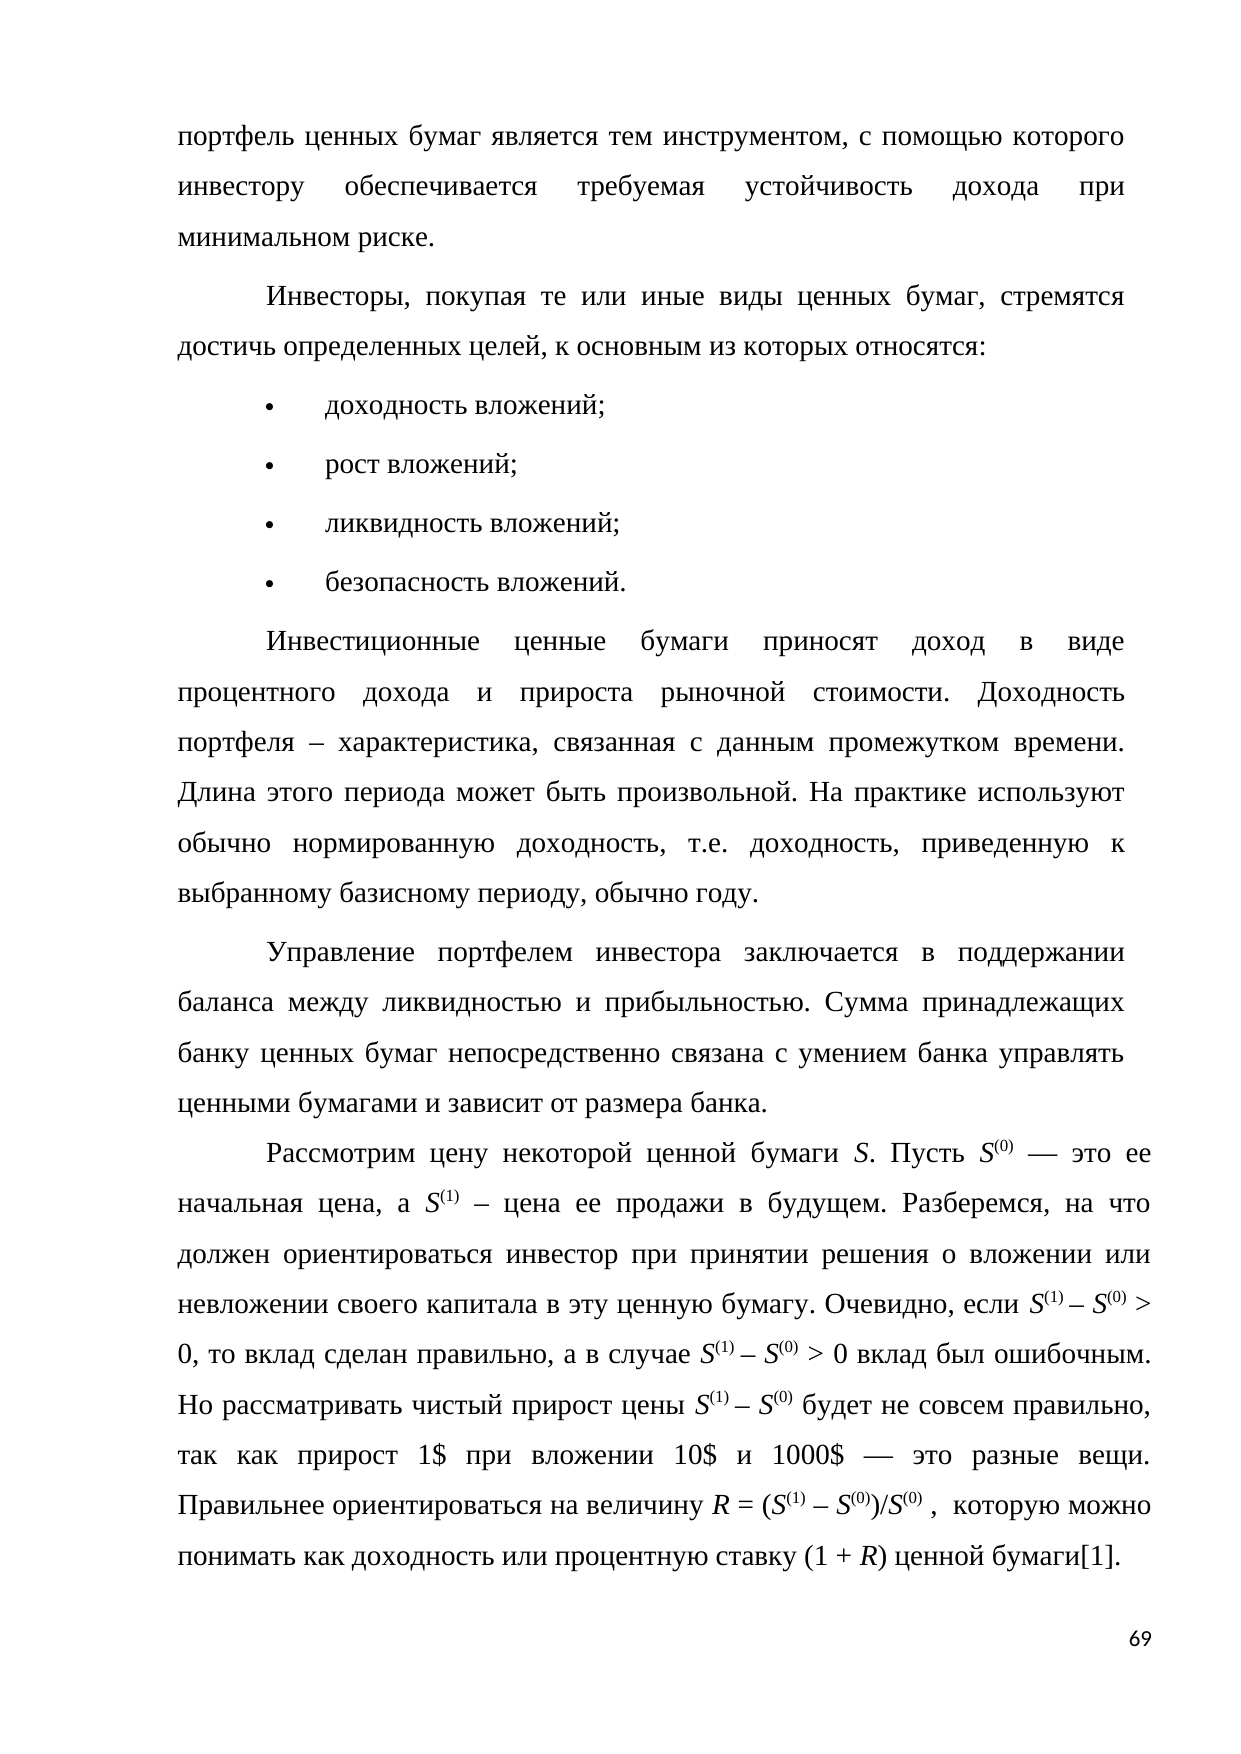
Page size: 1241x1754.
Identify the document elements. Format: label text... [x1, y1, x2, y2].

list ликвидность вложений; [177, 505, 1126, 539]
text Инвесторы, покупая те или иные виды ценных бумаг, стремятся достичь определенных целей, к основным из которых относятся: [177, 278, 1126, 362]
text Инвестиционные ценные бумаги приносят доход в виде процентного дохода и прироста рыночной стоимости. Доходность портфеля – характеристика, связанная с данным промежутком времени. Длина этого периода может быть произвольной. На практике используют обычно нормированную доходность, т.е. доходность, приведенную к выбранному базисному периоду, обычно году. [177, 623, 1126, 908]
text Рассмотрим цену некоторой ценной бумаги S. Пусть S(0) — это ее начальная цена, а S(1) – цена ее продажи в будущем. Разберемся, на что должен ориентироваться инвестор при принятии решения о вложении или невложении своего капитала в эту ценную бумагу. Очевидно, если S(1) – S(0) > 0, то вклад сделан правильно, а в случае S(1) – S(0) > 0 вклад был ошибочным. Но рассматривать чистый прирост цены S(1) – S(0) будет не совсем правильно, так как прирост 1$ при вложении 10$ и 1000$ — это разные вещи. Правильнее ориентироваться на величину R = (S(1) – S(0))/S(0) , которую можно понимать как доходность или процентную ставку (1 + R) ценной бумаги[1]. [177, 1135, 1152, 1571]
list рост вложений; [177, 446, 1126, 480]
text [177, 118, 1126, 252]
list доходность вложений; [177, 387, 1126, 421]
text Управление портфелем инвестора заключается в поддержании баланса между ликвидностью и прибыльностью. Сумма принадлежащих банку ценных бумаг непосредственно связана с умением банка управлять ценными бумагами и зависит от размера банка. [177, 934, 1126, 1118]
list безопасность вложений. [177, 564, 1126, 598]
